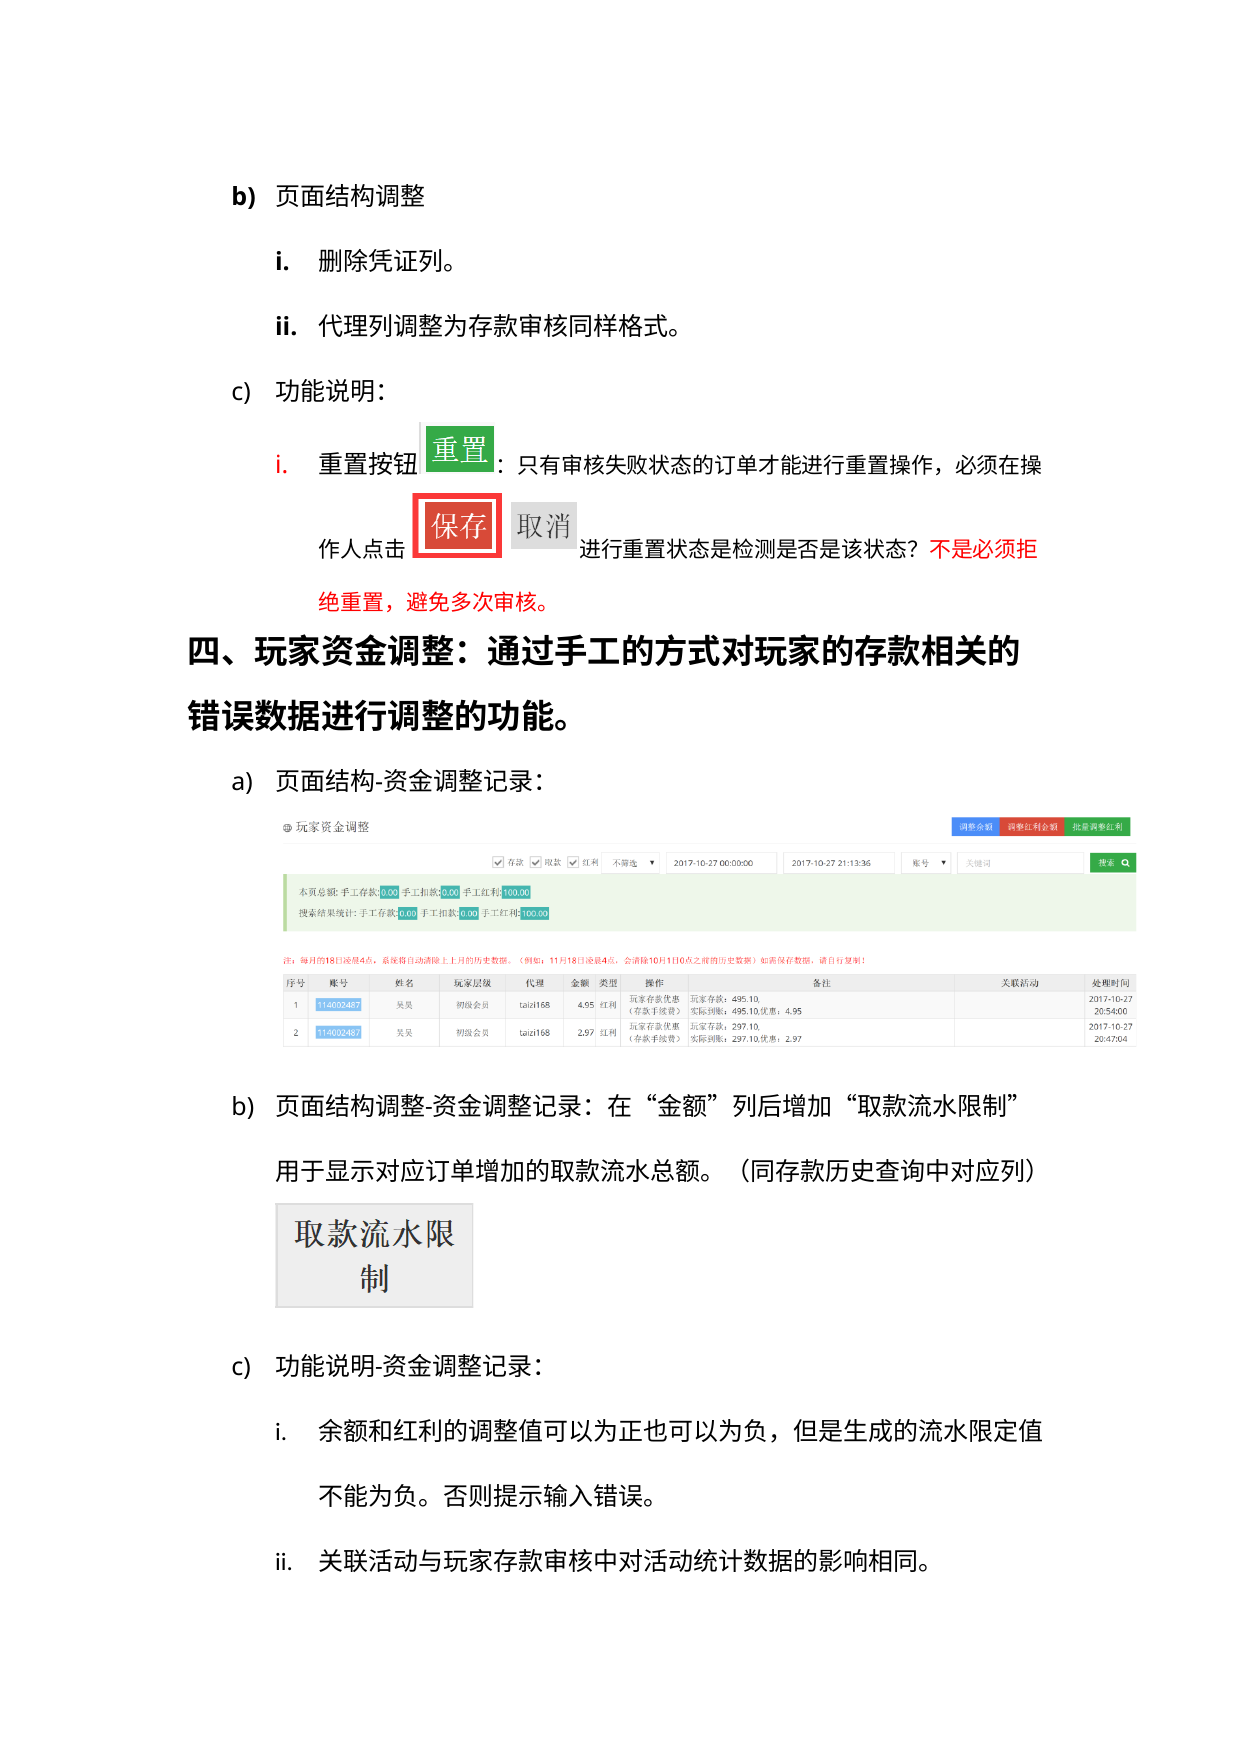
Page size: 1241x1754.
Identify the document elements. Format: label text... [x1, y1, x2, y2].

picture [406, 487, 579, 558]
picture [275, 812, 1137, 1047]
list 代理列调整为存款审核同样格式。 [275, 292, 1053, 357]
picture [275, 1202, 474, 1308]
list 删除凭证列。 [275, 227, 1053, 292]
picture [418, 422, 496, 474]
list 玩家资金调整：通过手工的方式对玩家的存款相关的错误数据进行调整的功能。 [187, 617, 1053, 747]
list 关联活动与玩家存款审核中对活动统计数据的影响相同。 [275, 1527, 1053, 1592]
list 功能说明： [231, 357, 1053, 422]
list 功能说明-资金调整记录： [231, 1332, 1053, 1397]
list 页面结构调整 [231, 162, 1053, 227]
list 余额和红利的调整值可以为正也可以为负，但是生成的流水限定值不能为负。否则提示输入错误。 [275, 1397, 1053, 1527]
list 页面结构调整-资金调整记录：在“金额”列后增加“取款流水限制”用于显示对应订单增加的取款流水总额。（同存款历史查询中对应列） [231, 1072, 1053, 1332]
list 重置按钮：只有审核失败状态的订单才能进行重置操作，必须在操作人点击进行重置状态是检测是否是该状态？不是必须拒绝重置，避免多次审核。 [275, 422, 1053, 617]
